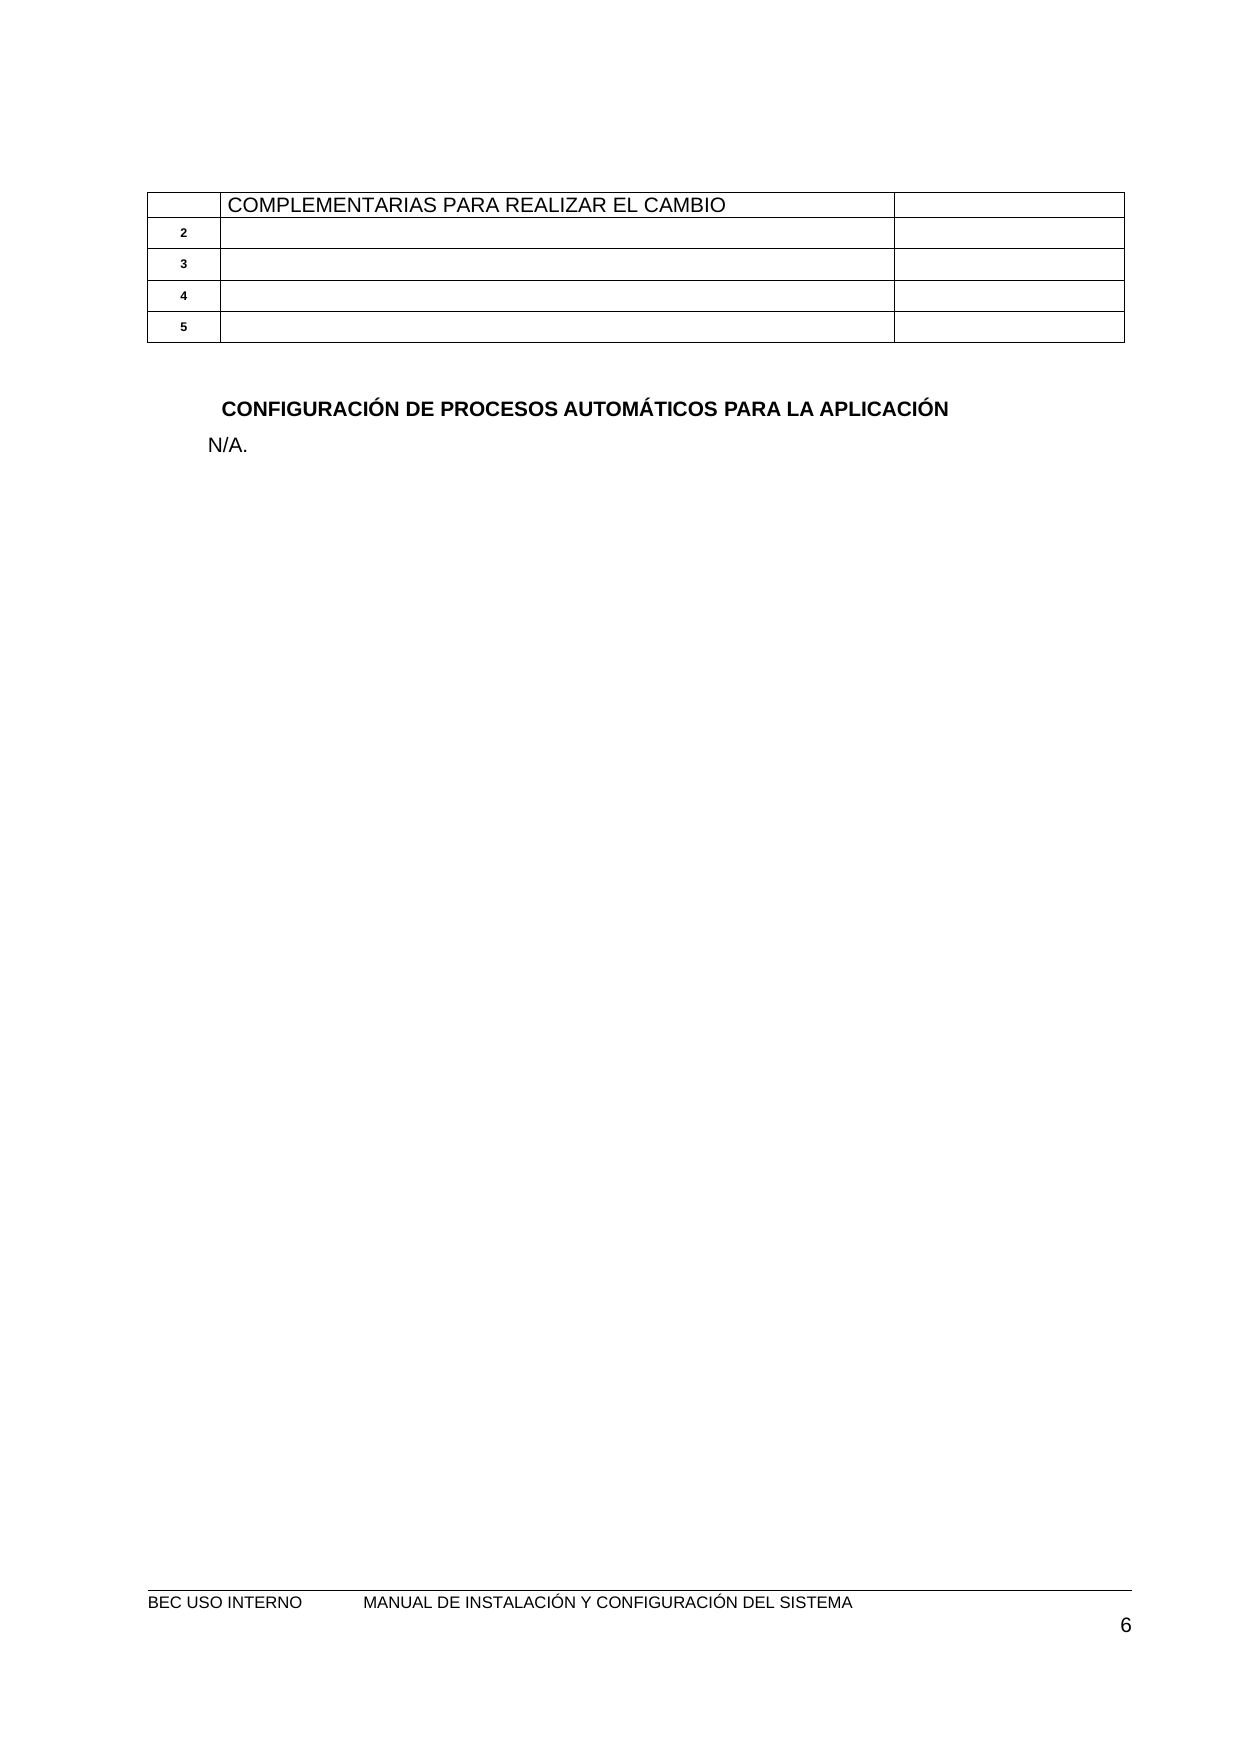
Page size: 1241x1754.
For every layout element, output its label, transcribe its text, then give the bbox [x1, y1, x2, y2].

table_cell 5 [148, 312, 220, 342]
table_cell 4 [148, 281, 220, 311]
table_cell [221, 312, 894, 342]
table_cell [221, 249, 894, 279]
table_cell 3 [148, 249, 220, 279]
text N/A. [208, 433, 1132, 457]
table_cell Release [895, 193, 1124, 217]
table_cell [895, 312, 1124, 342]
table_cell [895, 281, 1124, 311]
table_cell [221, 218, 894, 248]
table_cell [221, 281, 894, 311]
table_cell 2 [148, 218, 220, 248]
table_cell 1 [148, 193, 220, 217]
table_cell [221, 193, 894, 217]
list CONFIGURACIÓN DE PROCESOS AUTOMÁTICOS PARA LA APLICACIÓN [148, 397, 1132, 421]
table_cell [895, 218, 1124, 248]
table_cell [895, 249, 1124, 279]
